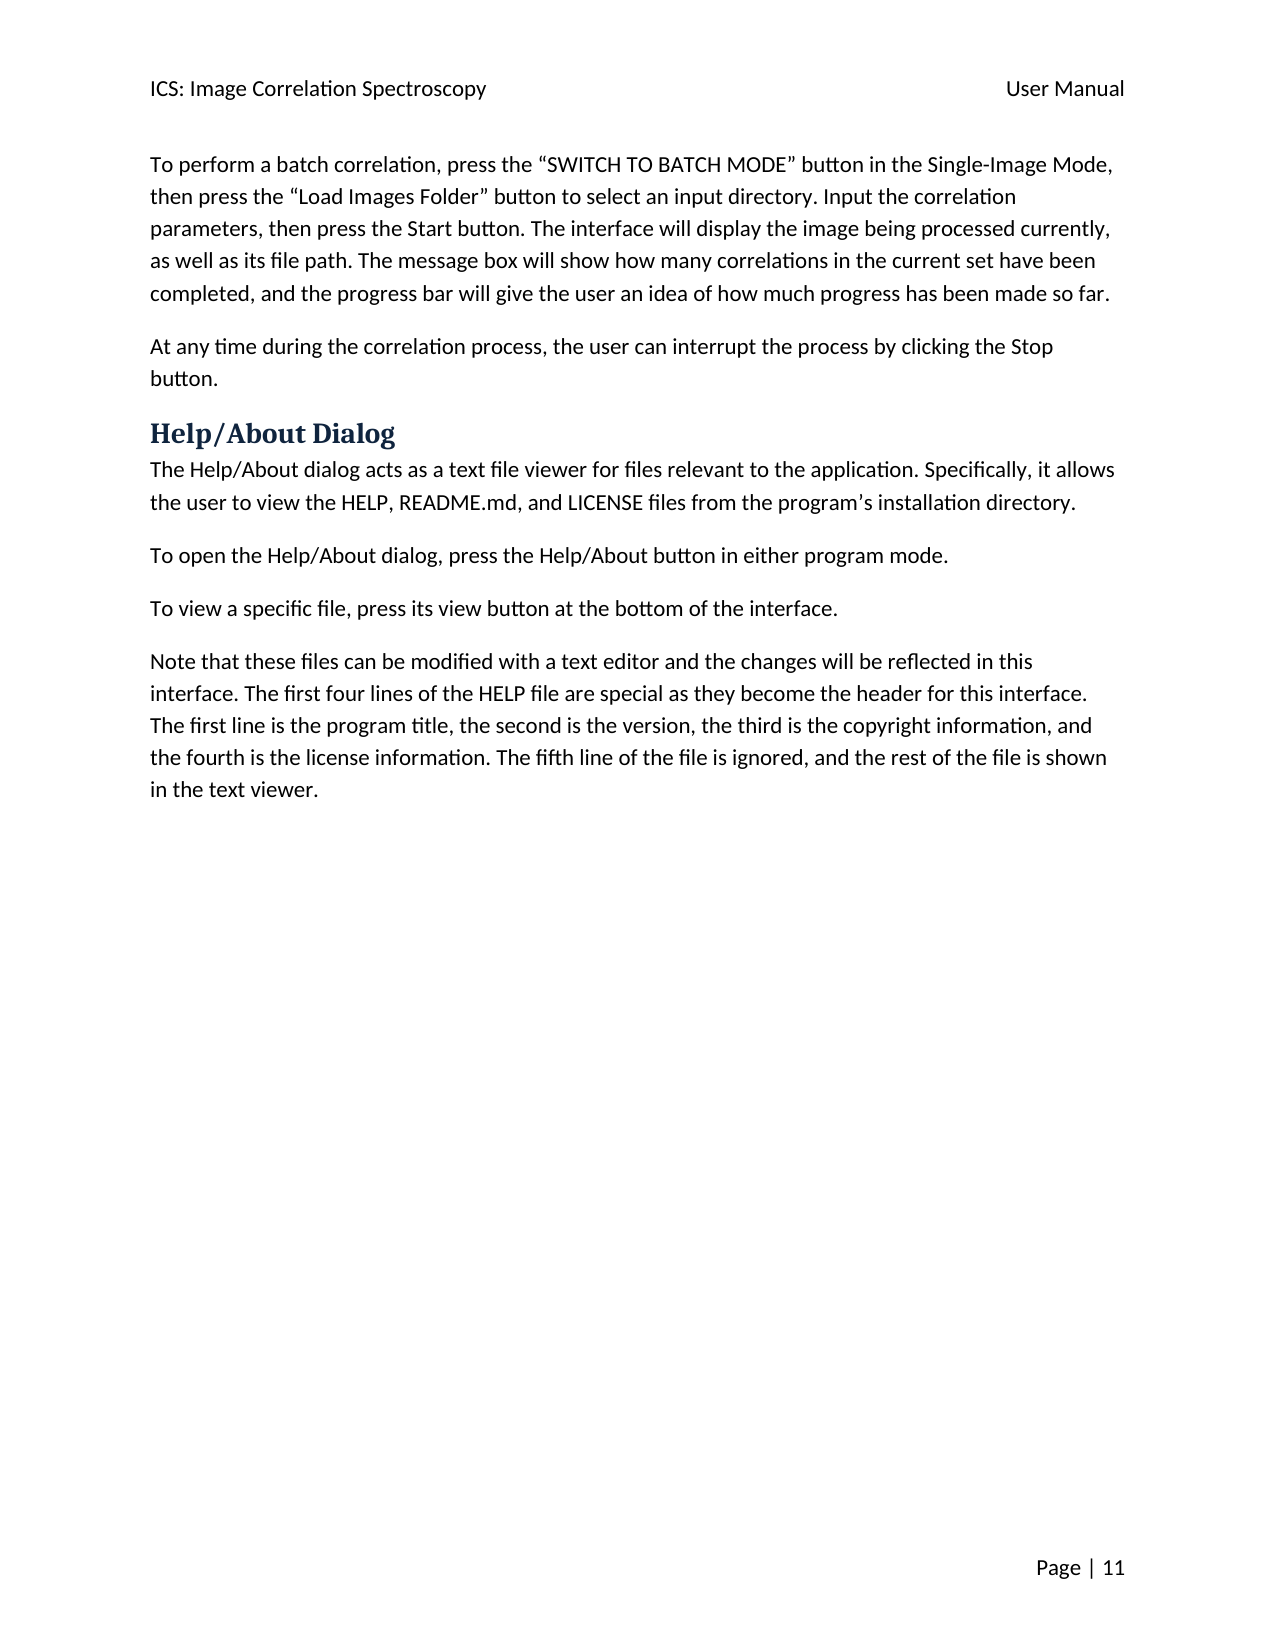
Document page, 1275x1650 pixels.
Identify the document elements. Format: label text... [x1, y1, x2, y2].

text The Help/About dialog acts as a text file viewer for files relevant to the application. Specifically, it allows the user to view the HELP, README.md, and LICENSE files from the program’s installation directory. [150, 456, 1125, 516]
text To view a specific file, press its view button at the bottom of the interface. [150, 594, 1125, 622]
text To perform a batch correlation, press the “SWITCH TO BATCH MODE” button in the Single-Image Mode, then press the “Load Images Folder” button to select an input directory. Input the correlation parameters, then press the Start button. The interface will display the image being processed currently, as well as its file path. The message box will show how many correlations in the current set have been completed, and the progress bar will give the user an idea of how much progress has been made so far. [150, 150, 1125, 307]
text To open the Help/About dialog, press the Help/About button in either program mode. [150, 541, 1125, 569]
subtitle Help/About Dialog [150, 417, 1125, 451]
text At any time during the correlation process, the user can interrupt the process by clicking the Stop button. [150, 332, 1125, 392]
text Note that these files can be modified with a text editor and the changes will be reflected in this interface. The first four lines of the HELP file are special as they become the header for this interface. The first line is the program title, the second is the version, the third is the copyright information, and the fourth is the license information. The fifth line of the file is ignored, and the rest of the file is shown in the text viewer. [150, 647, 1125, 803]
